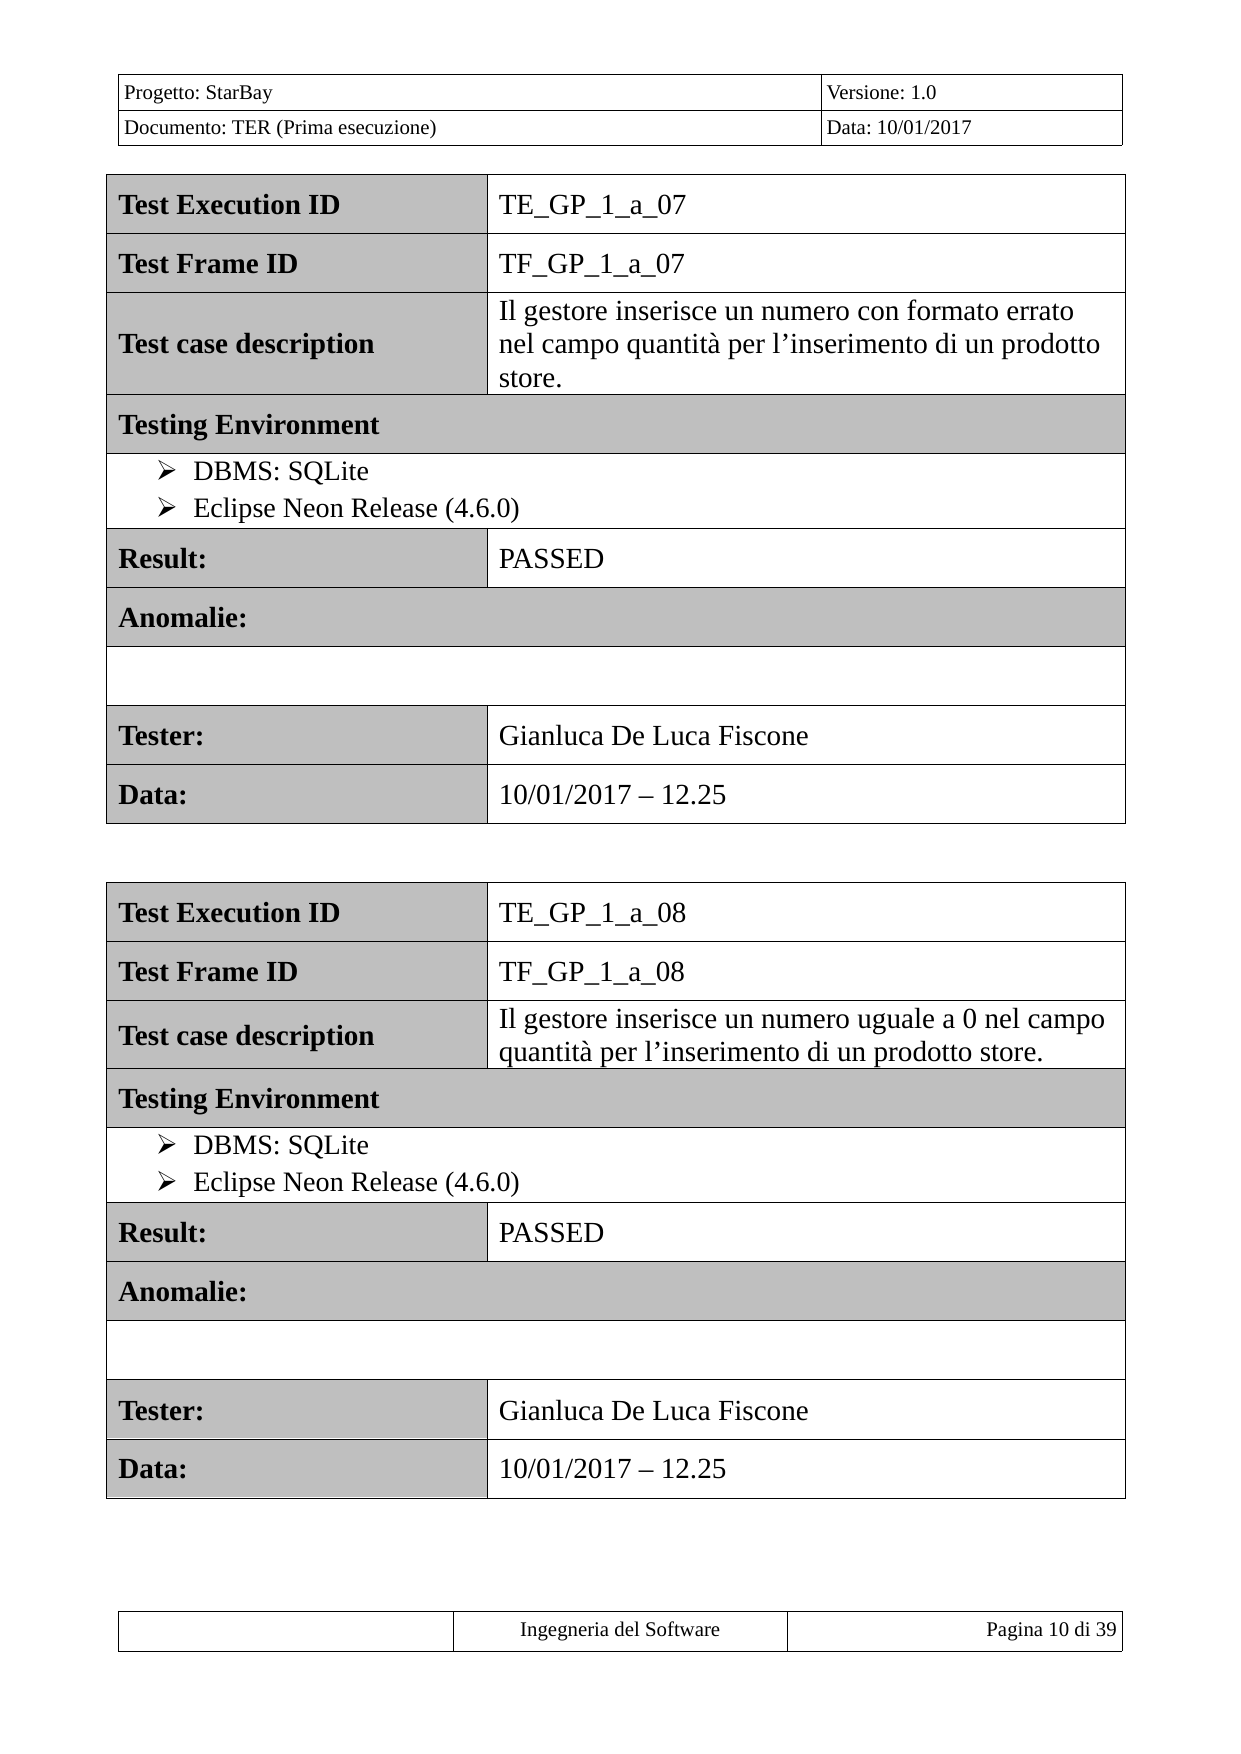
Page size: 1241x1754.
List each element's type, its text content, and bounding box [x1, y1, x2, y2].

table_cell Il gestore inserisce un numero con formato errato nel campo quantità per l’inserimento di un prodotto store. [488, 293, 1125, 394]
table_cell Test Frame ID [107, 942, 487, 1000]
table_cell Testing Environment [107, 395, 1125, 453]
table_cell Result: [107, 1203, 487, 1261]
table_cell TF_GP_1_a_07 [488, 234, 1125, 292]
table_cell [107, 647, 1125, 705]
table_cell Data: [107, 765, 487, 823]
table_cell TF_GP_1_a_08 [488, 942, 1125, 1000]
table_header Test Execution ID [107, 175, 487, 233]
table_cell Anomalie: [107, 588, 1125, 646]
table_cell Test case description [107, 293, 487, 394]
table_cell [107, 1321, 1125, 1379]
table_cell PASSED [488, 1203, 1125, 1261]
table_cell Testing Environment [107, 1069, 1125, 1127]
table_cell DBMS: SQLite Eclipse Neon Release (4.6.0) [107, 1128, 1125, 1202]
table_cell Il gestore inserisce un numero uguale a 0 nel campo quantità per l’inserimento di un prodotto store. [488, 1001, 1125, 1068]
table_header Test Execution ID [107, 883, 487, 941]
table_cell Gianluca De Luca Fiscone [488, 706, 1125, 764]
table_cell Result: [107, 529, 487, 587]
table_cell Data: [107, 1440, 487, 1497]
table_cell 10/01/2017 – 12.25 [488, 1440, 1125, 1497]
table_cell 10/01/2017 – 12.25 [488, 765, 1125, 823]
table_cell Gianluca De Luca Fiscone [488, 1380, 1125, 1438]
table_header TE_GP_1_a_07 [488, 175, 1125, 233]
table_cell Tester: [107, 706, 487, 764]
table_cell Tester: [107, 1380, 487, 1438]
table_cell PASSED [488, 529, 1125, 587]
table_cell DBMS: SQLite Eclipse Neon Release (4.6.0) [107, 454, 1125, 528]
table_cell Test case description [107, 1001, 487, 1068]
table_cell Test Frame ID [107, 234, 487, 292]
table_header TE_GP_1_a_08 [488, 883, 1125, 941]
table_cell Anomalie: [107, 1262, 1125, 1320]
